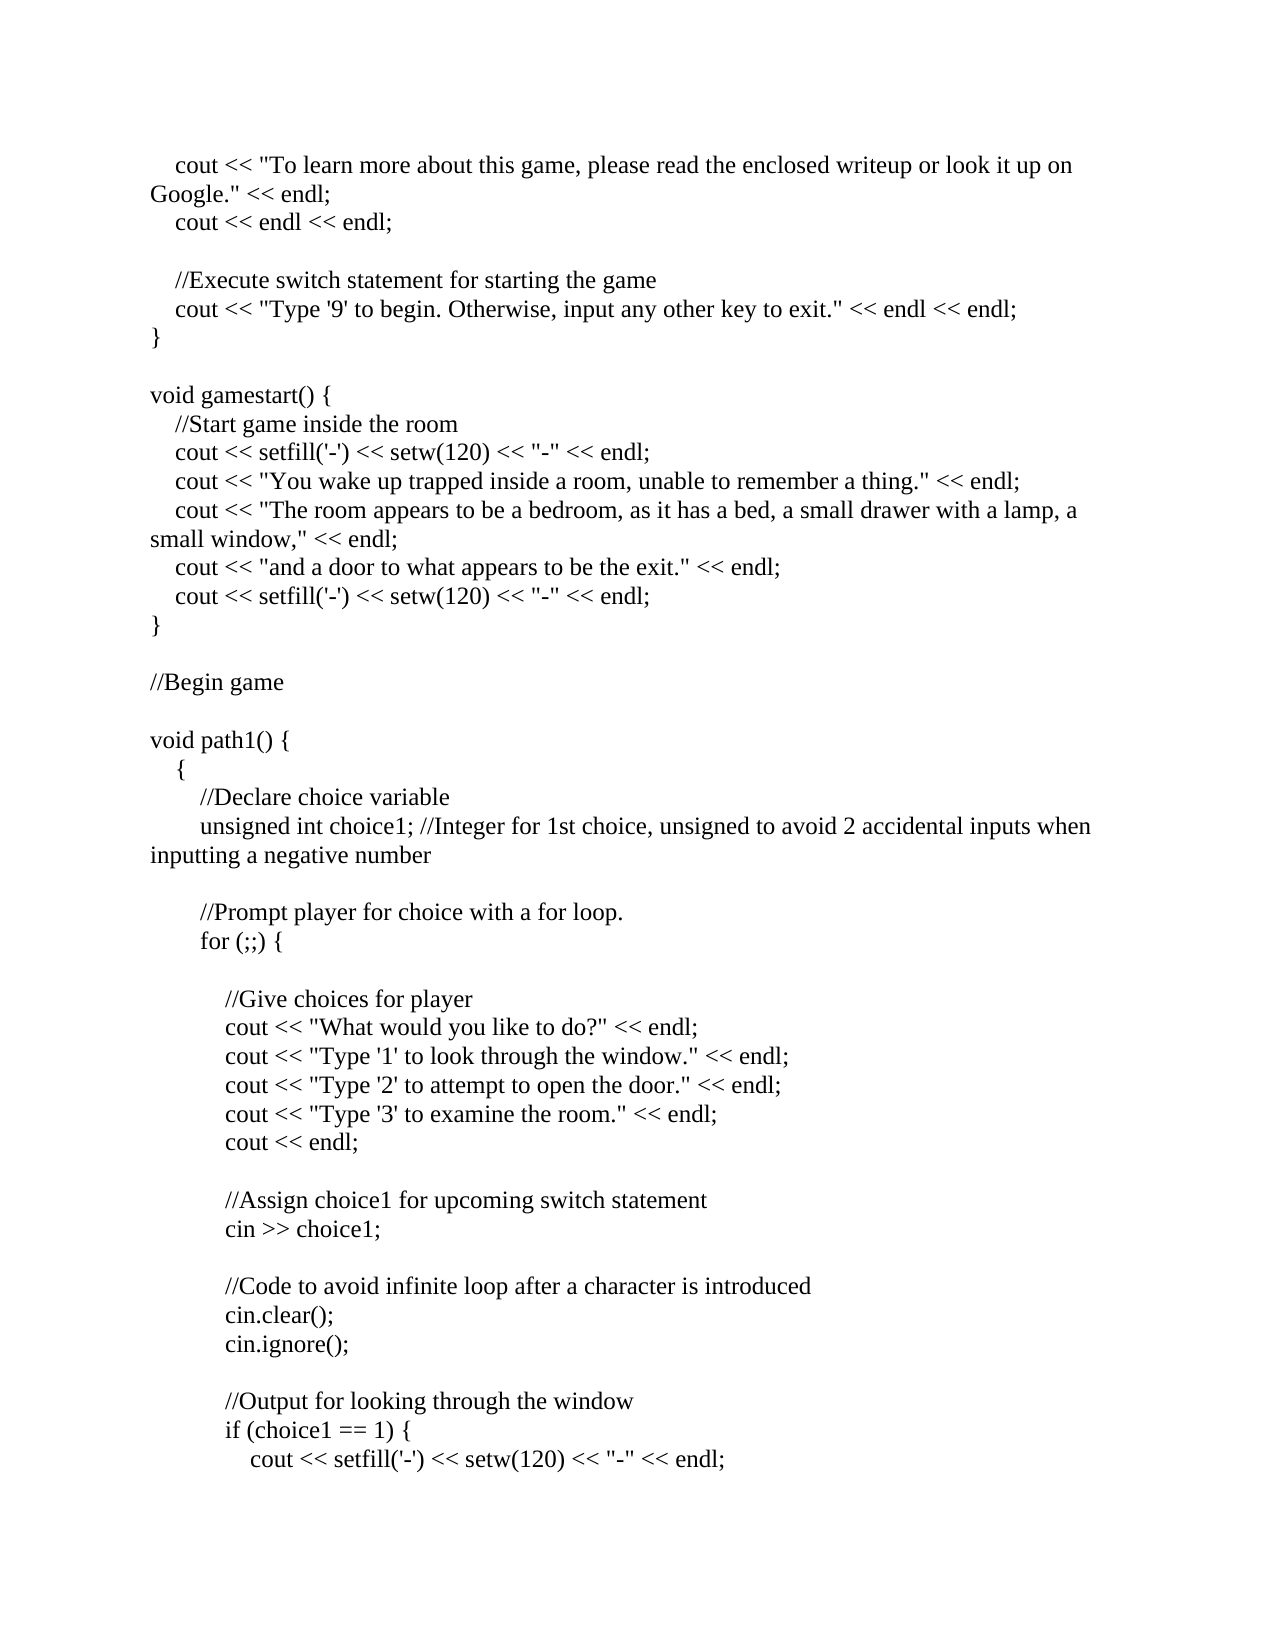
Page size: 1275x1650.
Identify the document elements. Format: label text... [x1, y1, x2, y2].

text //Assign choice1 for upcoming switch statement [150, 1185, 1125, 1214]
text void path1() { [150, 725, 1125, 754]
text //Begin game [150, 667, 1125, 696]
text unsigned int choice1; //Integer for 1st choice, unsigned to avoid 2 accidental inputs when inputting a negative number [150, 811, 1125, 869]
text cout << setfill('-') << setw(120) << "-" << endl; [150, 1444, 1125, 1472]
text cout << setfill('-') << setw(120) << "-" << endl; [150, 581, 1125, 610]
text cout << setfill('-') << setw(120) << "-" << endl; [150, 437, 1125, 466]
text if (choice1 == 1) { [150, 1415, 1125, 1444]
text //Output for looking through the window [150, 1386, 1125, 1415]
text //Give choices for player [150, 984, 1125, 1012]
text cout << "The room appears to be a bedroom, as it has a bed, a small drawer with a lamp, a small window," << endl; [150, 495, 1125, 552]
text cout << "What would you like to do?" << endl; [150, 1012, 1125, 1041]
text //Start game inside the room [150, 409, 1125, 437]
text void gamestart() { [150, 380, 1125, 409]
text } [150, 322, 1125, 351]
text for (;;) { [150, 926, 1125, 955]
text cout << "Type '3' to examine the room." << endl; [150, 1099, 1125, 1127]
text cin >> choice1; [150, 1214, 1125, 1242]
text //Execute switch statement for starting the game [150, 265, 1125, 294]
text cout << endl; [150, 1127, 1125, 1156]
text cout << "Type '9' to begin. Otherwise, input any other key to exit." << endl << endl; [150, 294, 1125, 322]
text //Prompt player for choice with a for loop. [150, 897, 1125, 926]
text cout << "You wake up trapped inside a room, unable to remember a thing." << endl; [150, 466, 1125, 495]
text cout << endl << endl; [150, 207, 1125, 236]
text cout << "Type '2' to attempt to open the door." << endl; [150, 1070, 1125, 1099]
text //Declare choice variable [150, 782, 1125, 811]
text cout << "and a door to what appears to be the exit." << endl; [150, 552, 1125, 581]
text cin.clear(); [150, 1300, 1125, 1329]
text //Code to avoid infinite loop after a character is introduced [150, 1271, 1125, 1300]
text cout << "Type '1' to look through the window." << endl; [150, 1041, 1125, 1070]
text { [150, 754, 1125, 782]
text cin.ignore(); [150, 1329, 1125, 1357]
text } [150, 610, 1125, 639]
text cout << "To learn more about this game, please read the enclosed writeup or look it up on Google." << endl; [150, 150, 1125, 207]
